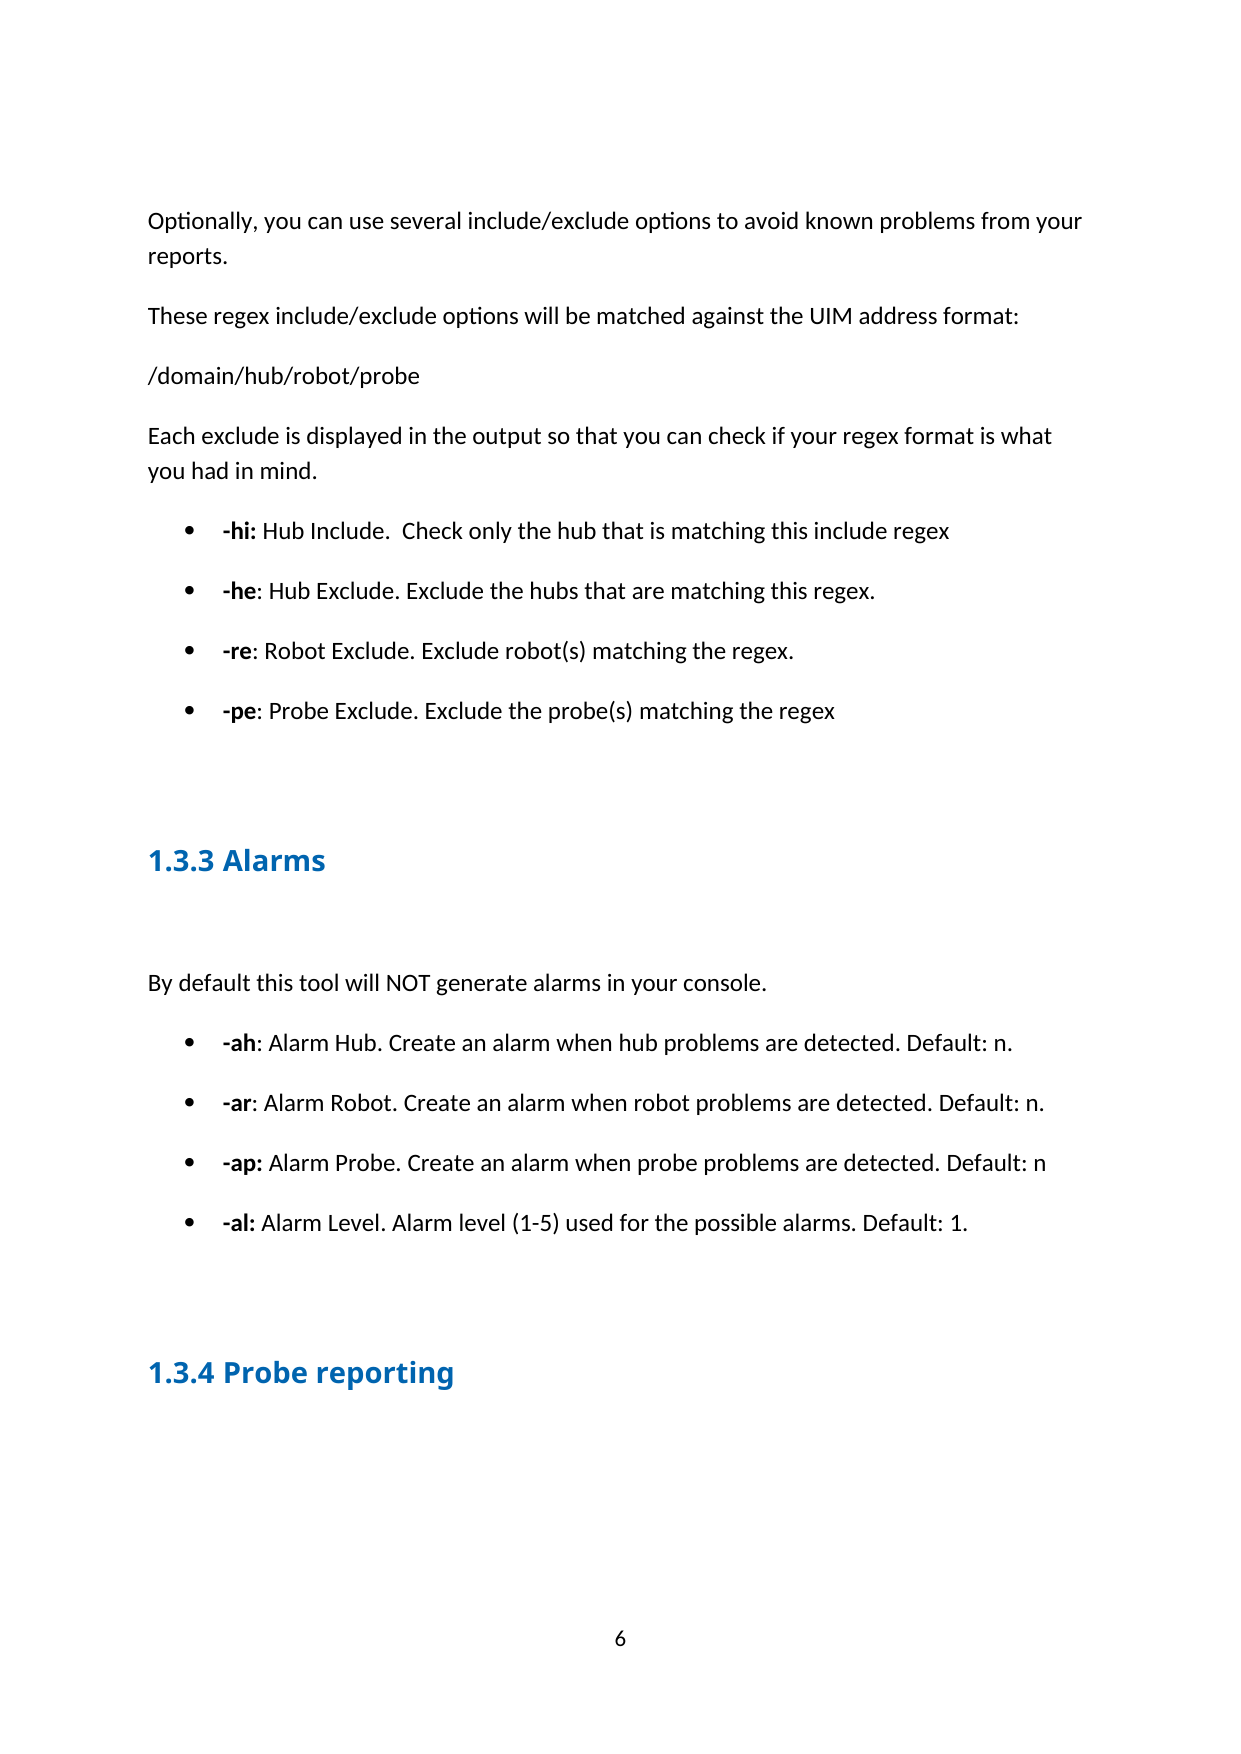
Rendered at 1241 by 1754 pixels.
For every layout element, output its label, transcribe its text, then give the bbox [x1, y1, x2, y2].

list -pe: Probe Exclude. Exclude the probe(s) matching the regex [185, 695, 1093, 725]
list -ah: Alarm Hub. Create an alarm when hub problems are detected. Default: n. [185, 1028, 1093, 1058]
text /domain/hub/robot/probe [148, 360, 1093, 390]
text These regex include/exclude options will be matched against the UIM address format: [148, 300, 1093, 330]
list -ar: Alarm Robot. Create an alarm when robot problems are detected. Default: n. [185, 1088, 1093, 1118]
text By default this tool will NOT generate alarms in your console. [148, 968, 1093, 998]
subtitle Probe reporting [148, 1353, 1093, 1392]
list -ap: Alarm Probe. Create an alarm when probe problems are detected. Default: n [185, 1148, 1093, 1178]
list -re: Robot Exclude. Exclude robot(s) matching the regex. [185, 635, 1093, 665]
text Optionally, you can use several include/exclude options to avoid known problems from your reports. [148, 205, 1093, 270]
list -hi: Hub Include. Check only the hub that is matching this include regex [185, 515, 1093, 545]
list -al: Alarm Level. Alarm level (1-5) used for the possible alarms. Default: 1. [185, 1208, 1093, 1238]
subtitle Alarms [148, 840, 1093, 879]
text Each exclude is displayed in the output so that you can check if your regex format is what you had in mind. [148, 420, 1093, 485]
list -he: Hub Exclude. Exclude the hubs that are matching this regex. [185, 575, 1093, 605]
